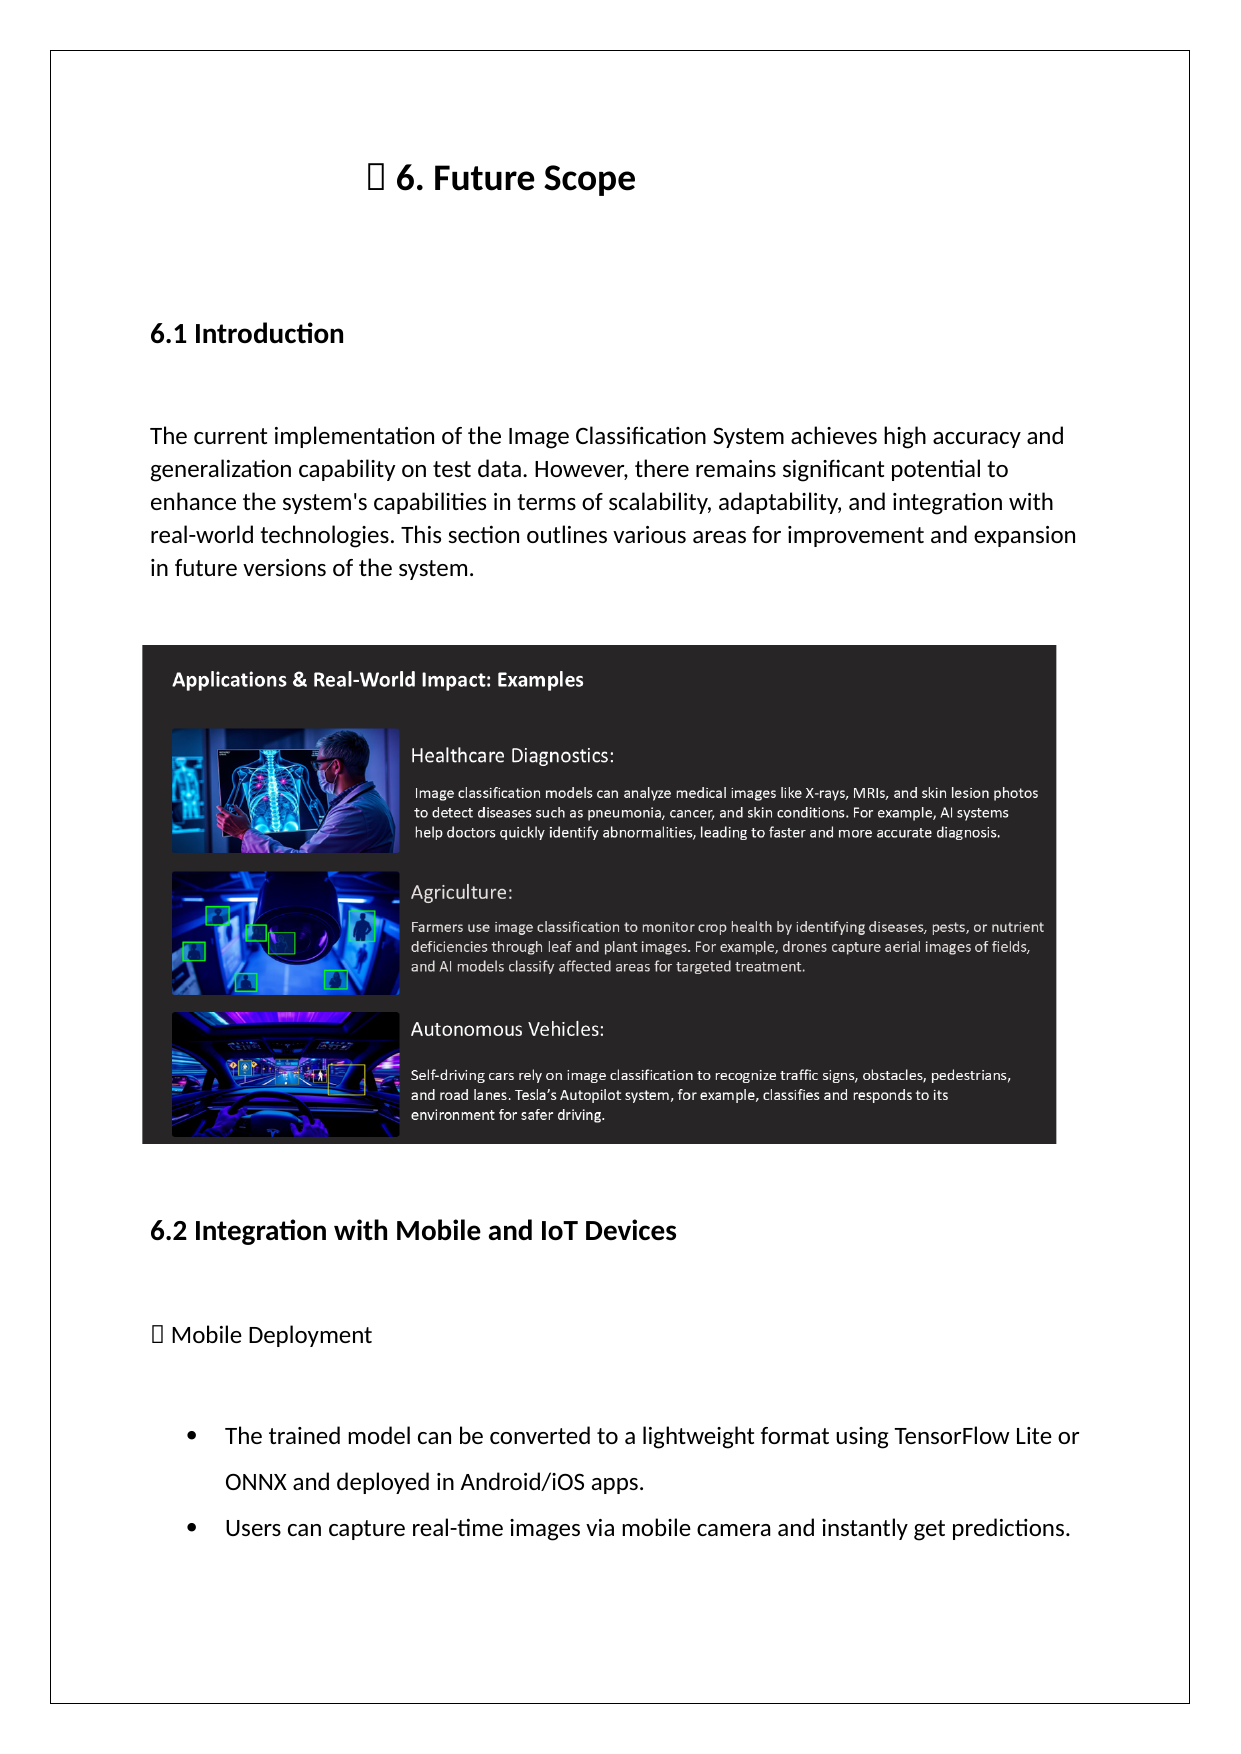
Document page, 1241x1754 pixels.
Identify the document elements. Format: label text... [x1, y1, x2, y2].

list Users can capture real-time images via mobile camera and instantly get predictions. [187, 1512, 1090, 1542]
text 🚀 6. Future Scope [150, 150, 1090, 201]
list The trained model can be converted to a lightweight format using TensorFlow Lite or ONNX and deployed in Android/iOS apps. [187, 1420, 1090, 1496]
text 6.1 Introduction [150, 316, 1090, 351]
text The current implementation of the Image Classification System achieves high accuracy and generalization capability on test data. However, there remains significant potential to enhance the system's capabilities in terms of scalability, adaptability, and integration with real-world technologies. This section outlines various areas for improvement and expansion in future versions of the system. [150, 420, 1090, 582]
picture [142, 645, 1057, 1144]
text 6.2 Integration with Mobile and IoT Devices [150, 1212, 1090, 1248]
text 📱 Mobile Deployment [150, 1317, 1090, 1351]
